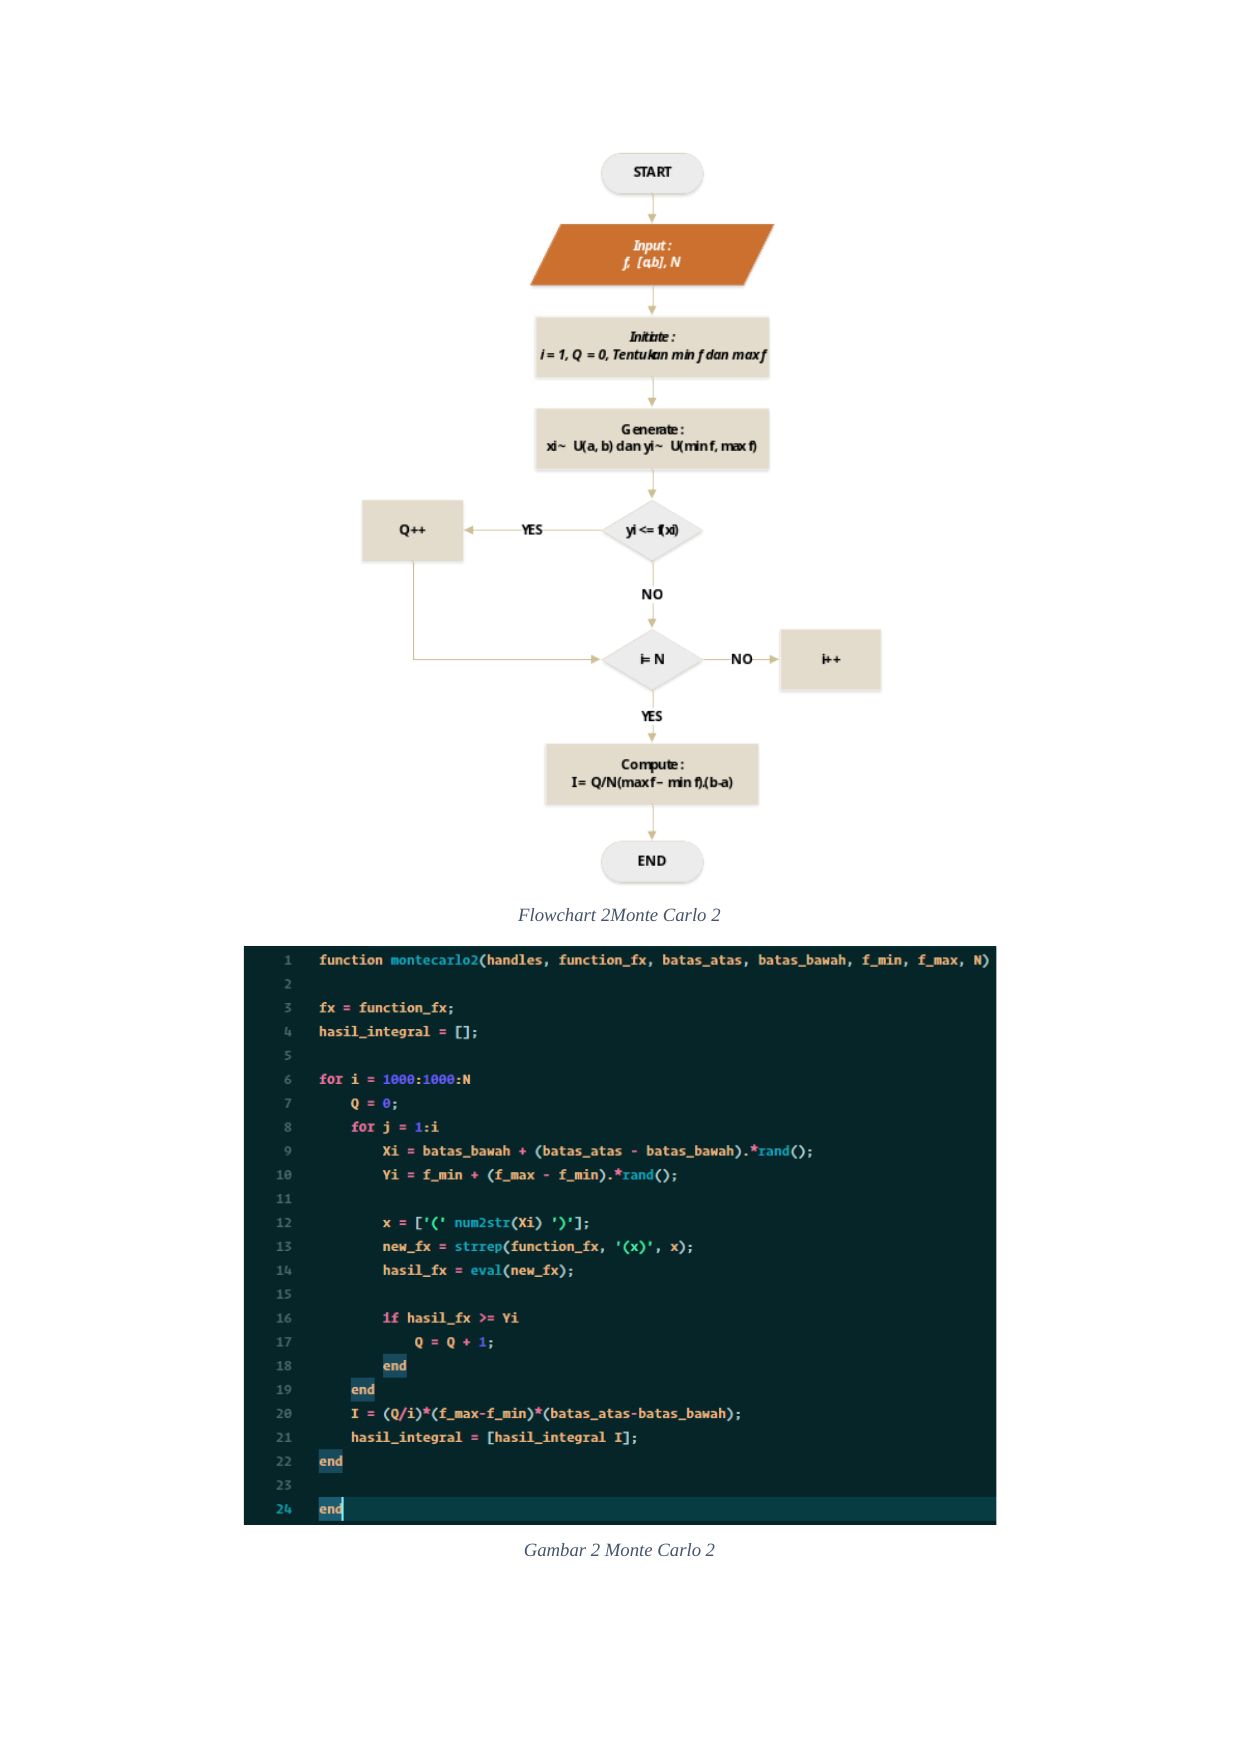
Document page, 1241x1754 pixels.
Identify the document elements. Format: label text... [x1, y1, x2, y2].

picture [243, 946, 997, 1525]
text Gambar 2 Monte Carlo 2 [150, 1539, 1090, 1560]
text Flowchart 2Monte Carlo 2 [150, 904, 1090, 926]
